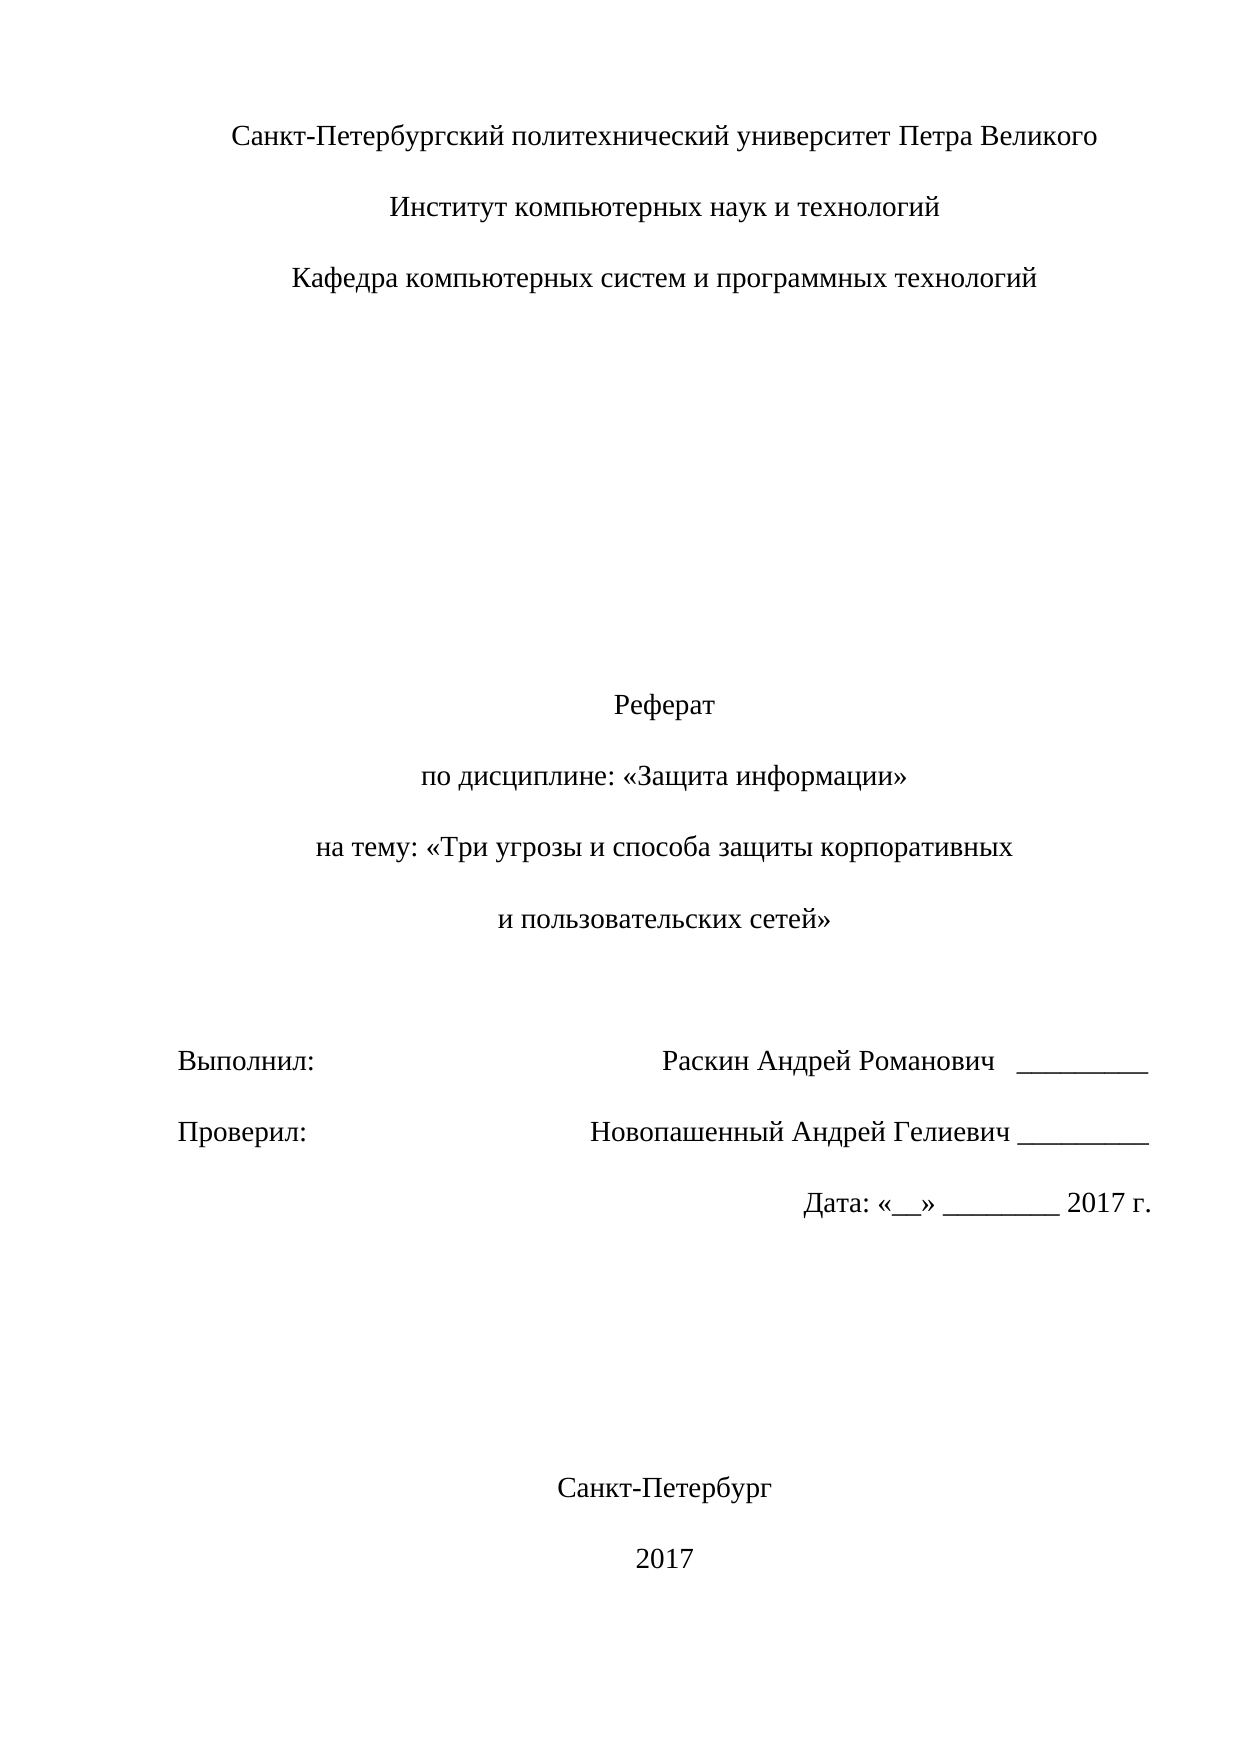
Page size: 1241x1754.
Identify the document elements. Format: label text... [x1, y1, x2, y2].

text Дата: «__» ________ 2017 г. [177, 1185, 1152, 1219]
text 2017 [177, 1541, 1152, 1574]
text Санкт-Петербургский политехнический университет Петра Великого [177, 118, 1152, 152]
text Реферат [177, 687, 1152, 721]
text Проверил: Новопашенный Андрей Гелиевич _________ [177, 1114, 1152, 1148]
text Выполнил: Раскин Андрей Романович _________ [177, 1043, 1152, 1077]
text Институт компьютерных наук и технологий [177, 189, 1152, 223]
text на тему: «Три угрозы и способа защиты корпоративных [177, 829, 1152, 863]
text Санкт-Петербург [177, 1470, 1152, 1503]
text и пользовательских сетей» [177, 901, 1152, 934]
text по дисциплине: «Защита информации» [177, 758, 1152, 792]
text Кафедра компьютерных систем и программных технологий [177, 260, 1152, 294]
